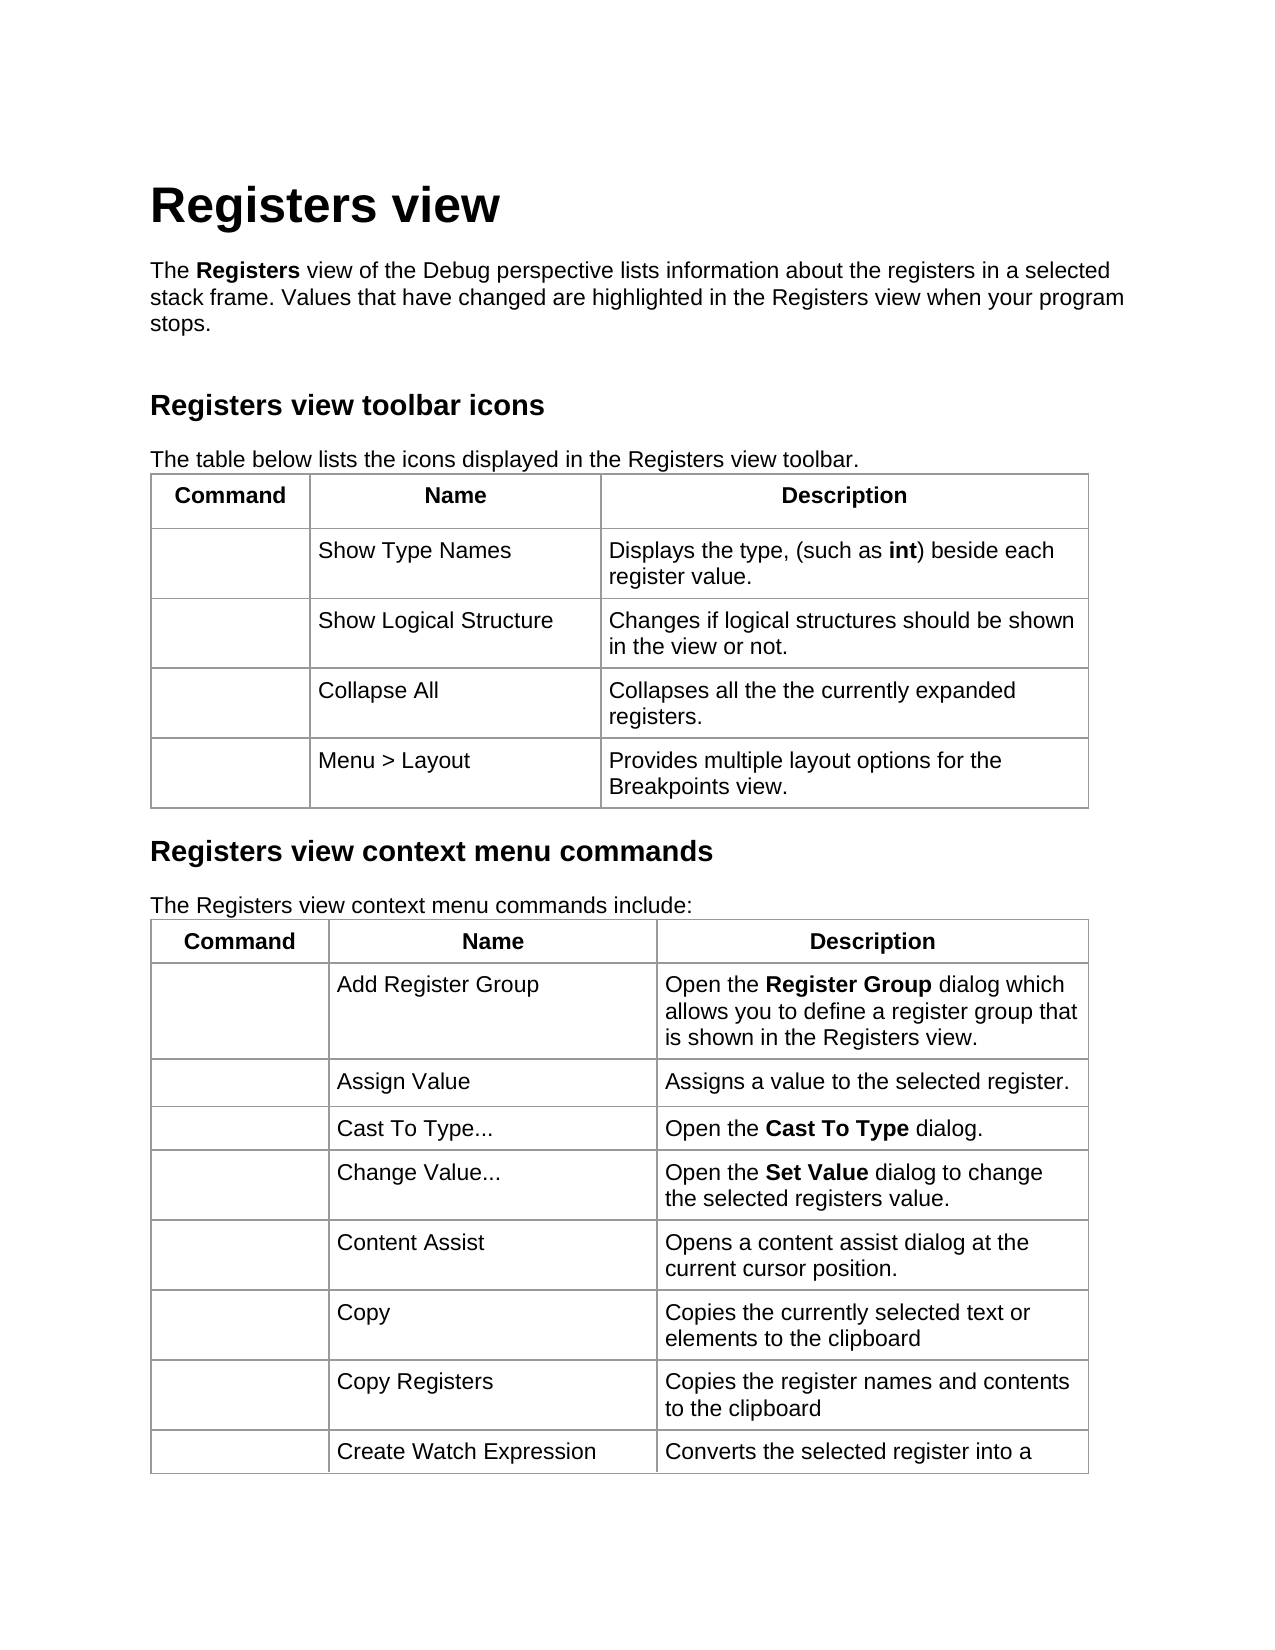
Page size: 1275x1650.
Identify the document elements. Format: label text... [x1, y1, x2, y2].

table_cell Collapses all the the currently expanded registers. [602, 669, 1088, 737]
table_cell [152, 529, 309, 597]
table_cell Add Register Group [330, 964, 656, 1058]
table_cell [152, 964, 328, 1058]
table_cell Copy Registers [330, 1361, 656, 1429]
table_header Command [152, 920, 328, 962]
table_cell Copies the currently selected text or elements to the clipboard [658, 1291, 1088, 1359]
subtitle Registers view context menu commands [150, 834, 1125, 867]
table_cell [152, 1291, 328, 1359]
table_cell [152, 1221, 328, 1289]
table_cell Open the Register Group dialog which allows you to define a register group that is shown in the Registers view. [658, 964, 1088, 1058]
table_cell [152, 1151, 328, 1219]
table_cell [330, 1431, 656, 1472]
table_cell Displays the type, (such as int) beside each register value. [602, 529, 1088, 597]
table_cell Copy [330, 1291, 656, 1359]
table_cell [152, 1060, 328, 1106]
table_cell Menu > Layout [311, 739, 600, 807]
table_cell Collapse All [311, 669, 600, 737]
table_cell Content Assist [330, 1221, 656, 1289]
table_cell Show Logical Structure [311, 599, 600, 667]
table_cell Change Value... [330, 1151, 656, 1219]
subtitle Registers view toolbar icons [150, 388, 1125, 421]
table_cell Assign Value [330, 1060, 656, 1106]
table_cell Open the Set Value dialog to change the selected registers value. [658, 1151, 1088, 1219]
table_cell [152, 1107, 328, 1149]
subtitle Registers view [150, 175, 1125, 232]
table_cell Provides multiple layout options for the Breakpoints view. [602, 739, 1088, 807]
text The Registers view context menu commands include: [150, 892, 1125, 918]
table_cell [658, 1431, 1088, 1472]
table_cell Assigns a value to the selected register. [658, 1060, 1088, 1106]
table_cell [152, 1361, 328, 1429]
table_header Description [658, 920, 1088, 962]
table_header Command [152, 475, 309, 527]
table_cell Copies the register names and contents to the clipboard [658, 1361, 1088, 1429]
table_header Description [602, 475, 1088, 527]
table_header Name [330, 920, 656, 962]
text The table below lists the icons displayed in the Registers view toolbar. [150, 446, 1125, 473]
table_cell Open the Cast To Type dialog. [658, 1107, 1088, 1149]
text The Registers view of the Debug perspective lists information about the registers in a selected stack frame. Values that have changed are highlighted in the Registers view when your program stops. [150, 257, 1125, 337]
table_cell Show Type Names [311, 529, 600, 597]
table_cell [152, 1431, 328, 1472]
table_cell [152, 669, 309, 737]
table_cell [152, 739, 309, 807]
table_header Name [311, 475, 600, 527]
table_cell Cast To Type... [330, 1107, 656, 1149]
table_cell Opens a content assist dialog at the current cursor position. [658, 1221, 1088, 1289]
table_cell [152, 599, 309, 667]
table_cell Changes if logical structures should be shown in the view or not. [602, 599, 1088, 667]
